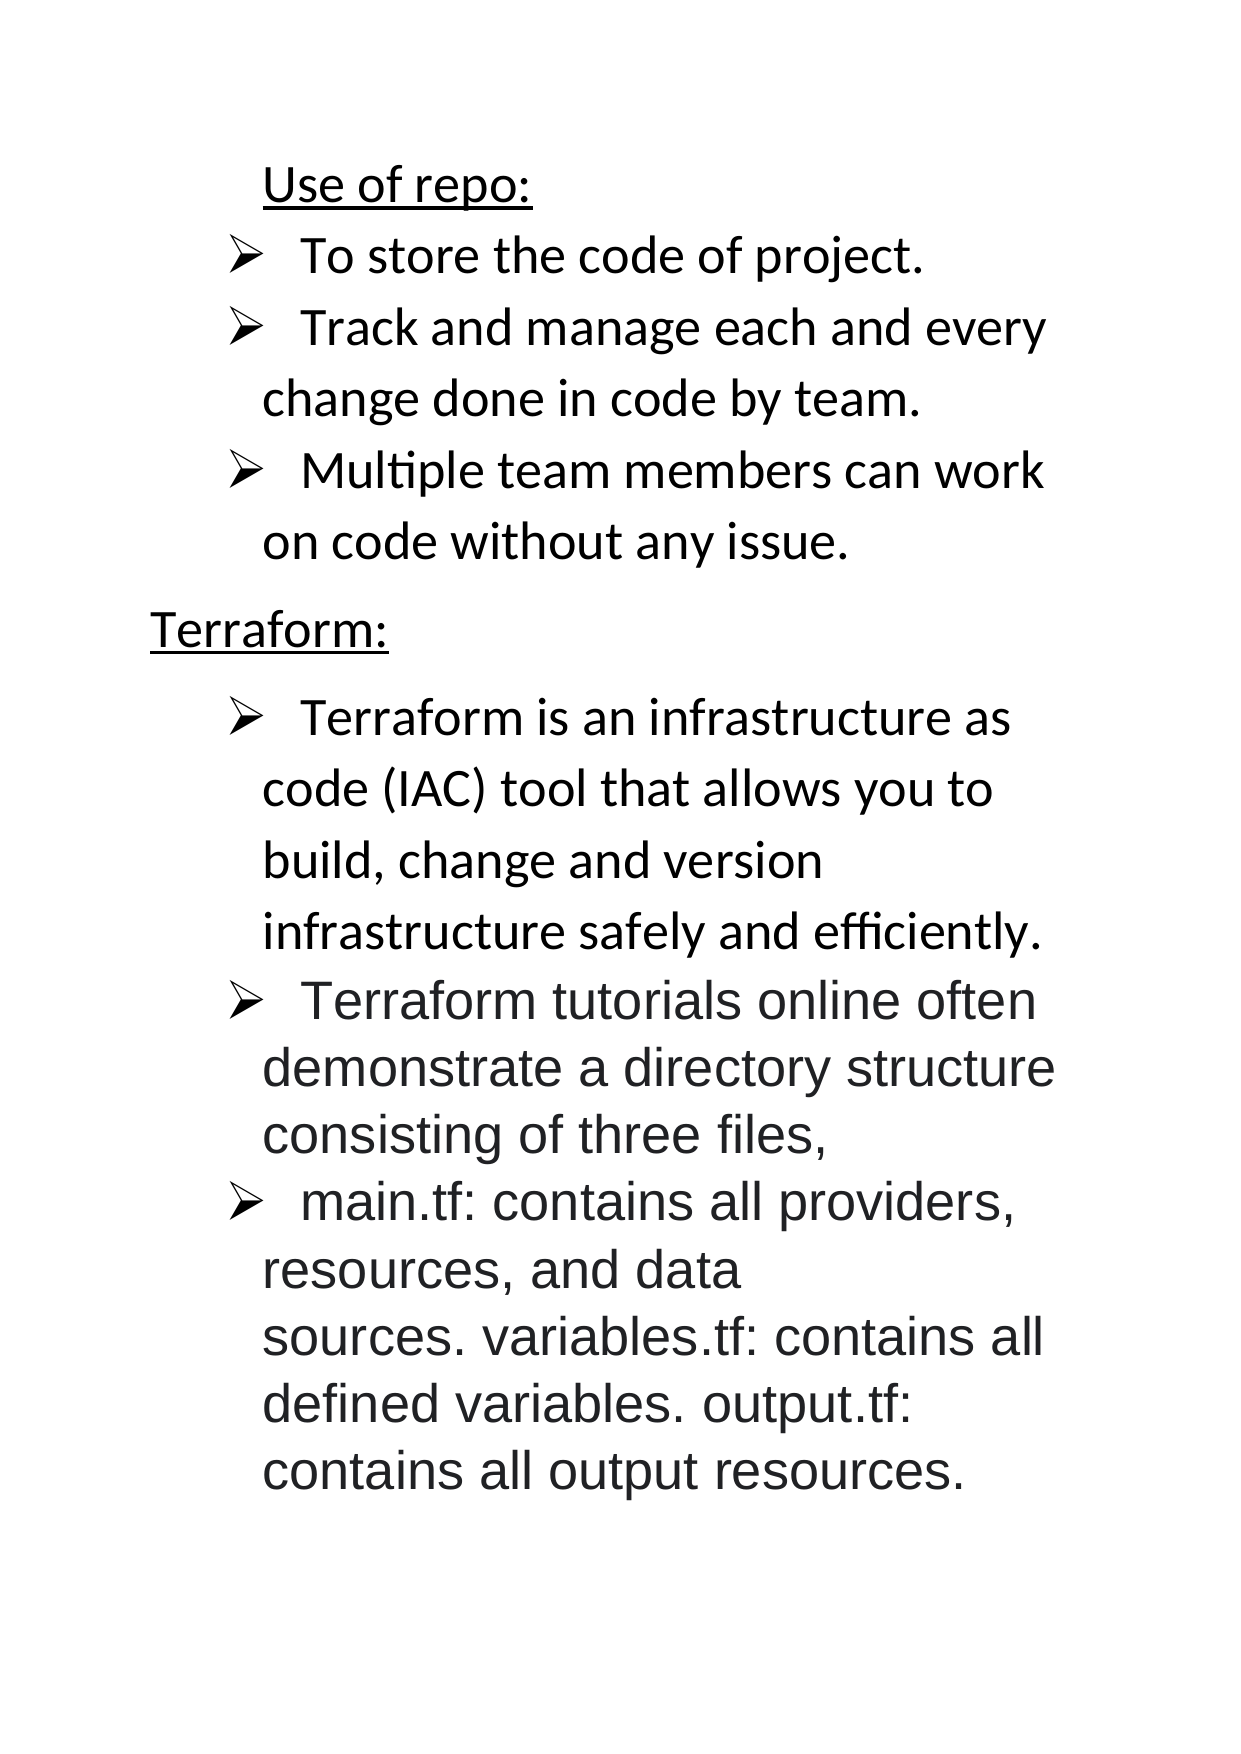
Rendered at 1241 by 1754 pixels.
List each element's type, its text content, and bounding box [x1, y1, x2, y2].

list main.tf: contains all providers, resources, and data sources. variables.tf: contains all defined variables. output.tf: contains all output resources. [225, 1170, 1090, 1501]
list Multiple team members can work on code without any issue. [225, 435, 1090, 573]
list Terraform is an infrastructure as code (IAC) tool that allows you to build, change and version infrastructure safely and efficiently. [225, 683, 1090, 963]
text Terraform: [150, 595, 1090, 661]
list To store the code of project. [225, 221, 1090, 287]
list Terraform tutorials online often demonstrate a directory structure consisting of three files, [225, 968, 1090, 1165]
list Use of repo: [262, 150, 1090, 216]
list Track and manage each and every change done in code by team. [225, 293, 1090, 430]
